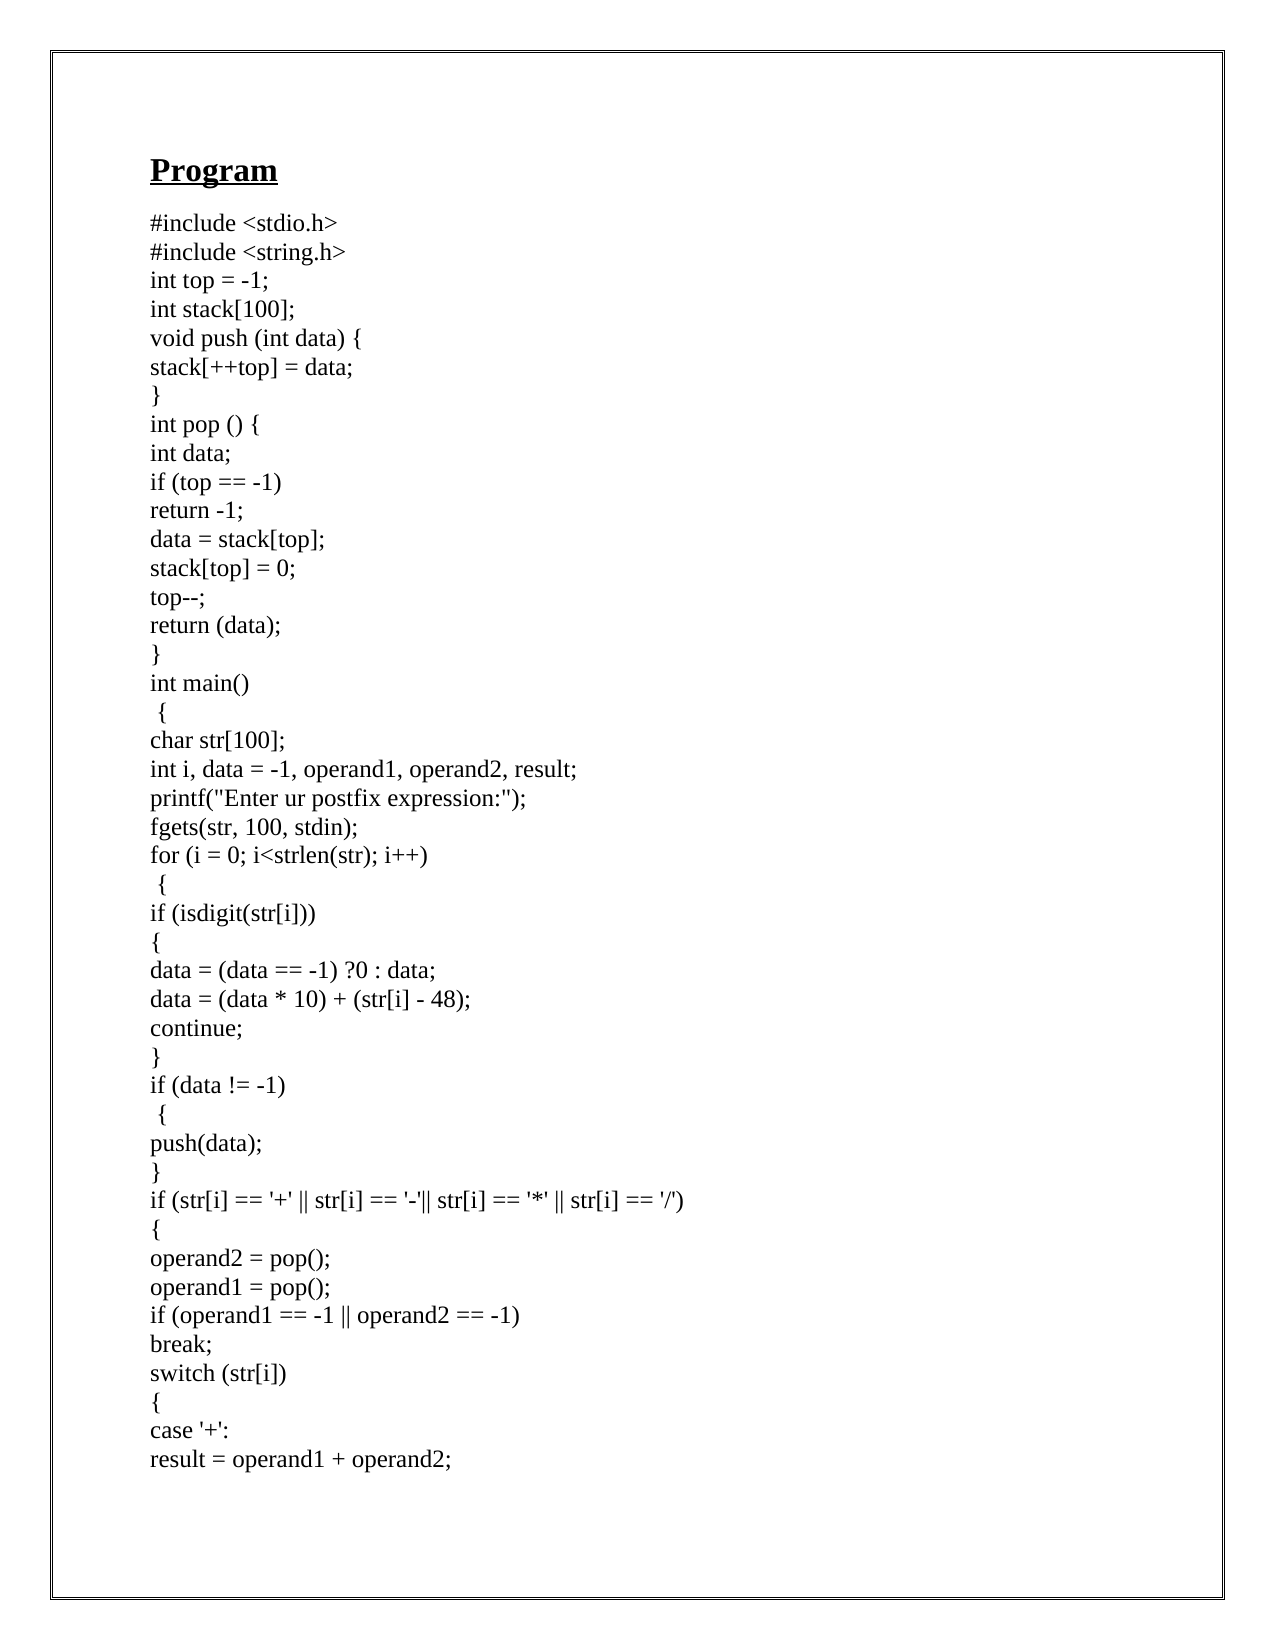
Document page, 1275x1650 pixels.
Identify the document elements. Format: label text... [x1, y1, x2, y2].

text return -1; [150, 496, 1125, 524]
text stack[top] = 0; [150, 553, 1125, 582]
text } [150, 381, 1125, 409]
text { [150, 927, 1125, 956]
text void push (int data) { [150, 323, 1125, 352]
text #include <string.h> [150, 237, 1125, 266]
text case '+': [150, 1416, 1125, 1444]
text for (i = 0; i<strlen(str); i++) [150, 841, 1125, 869]
text data = stack[top]; [150, 524, 1125, 553]
text { [150, 1214, 1125, 1243]
text result = operand1 + operand2; [150, 1444, 1125, 1473]
text { [150, 697, 1125, 726]
text if (top == -1) [150, 467, 1125, 496]
text continue; [150, 1013, 1125, 1042]
text int pop () { [150, 409, 1125, 438]
text Program [150, 150, 1125, 188]
text push(data); [150, 1128, 1125, 1157]
text int top = -1; [150, 266, 1125, 294]
text if (operand1 == -1 || operand2 == -1) [150, 1301, 1125, 1329]
text if (data != -1) [150, 1071, 1125, 1099]
text { [150, 1099, 1125, 1128]
text break; [150, 1329, 1125, 1358]
text #include <stdio.h> [150, 208, 1125, 237]
text data = (data * 10) + (str[i] - 48); [150, 984, 1125, 1013]
text data = (data == -1) ?0 : data; [150, 956, 1125, 984]
text operand2 = pop(); [150, 1243, 1125, 1272]
text top--; [150, 582, 1125, 611]
text stack[++top] = data; [150, 352, 1125, 381]
text operand1 = pop(); [150, 1272, 1125, 1301]
text } [150, 1157, 1125, 1186]
text { [150, 1387, 1125, 1416]
text } [150, 1042, 1125, 1071]
text int i, data = -1, operand1, operand2, result; [150, 754, 1125, 783]
text return (data); [150, 611, 1125, 639]
text char str[100]; [150, 726, 1125, 754]
text } [150, 639, 1125, 668]
text int data; [150, 438, 1125, 467]
text printf("Enter ur postfix expression:"); [150, 783, 1125, 812]
text switch (str[i]) [150, 1358, 1125, 1387]
text int stack[100]; [150, 294, 1125, 323]
text if (str[i] == '+' || str[i] == '-'|| str[i] == '*' || str[i] == '/') [150, 1186, 1125, 1214]
text { [150, 869, 1125, 898]
text if (isdigit(str[i])) [150, 898, 1125, 927]
text int main() [150, 668, 1125, 697]
text fgets(str, 100, stdin); [150, 812, 1125, 841]
